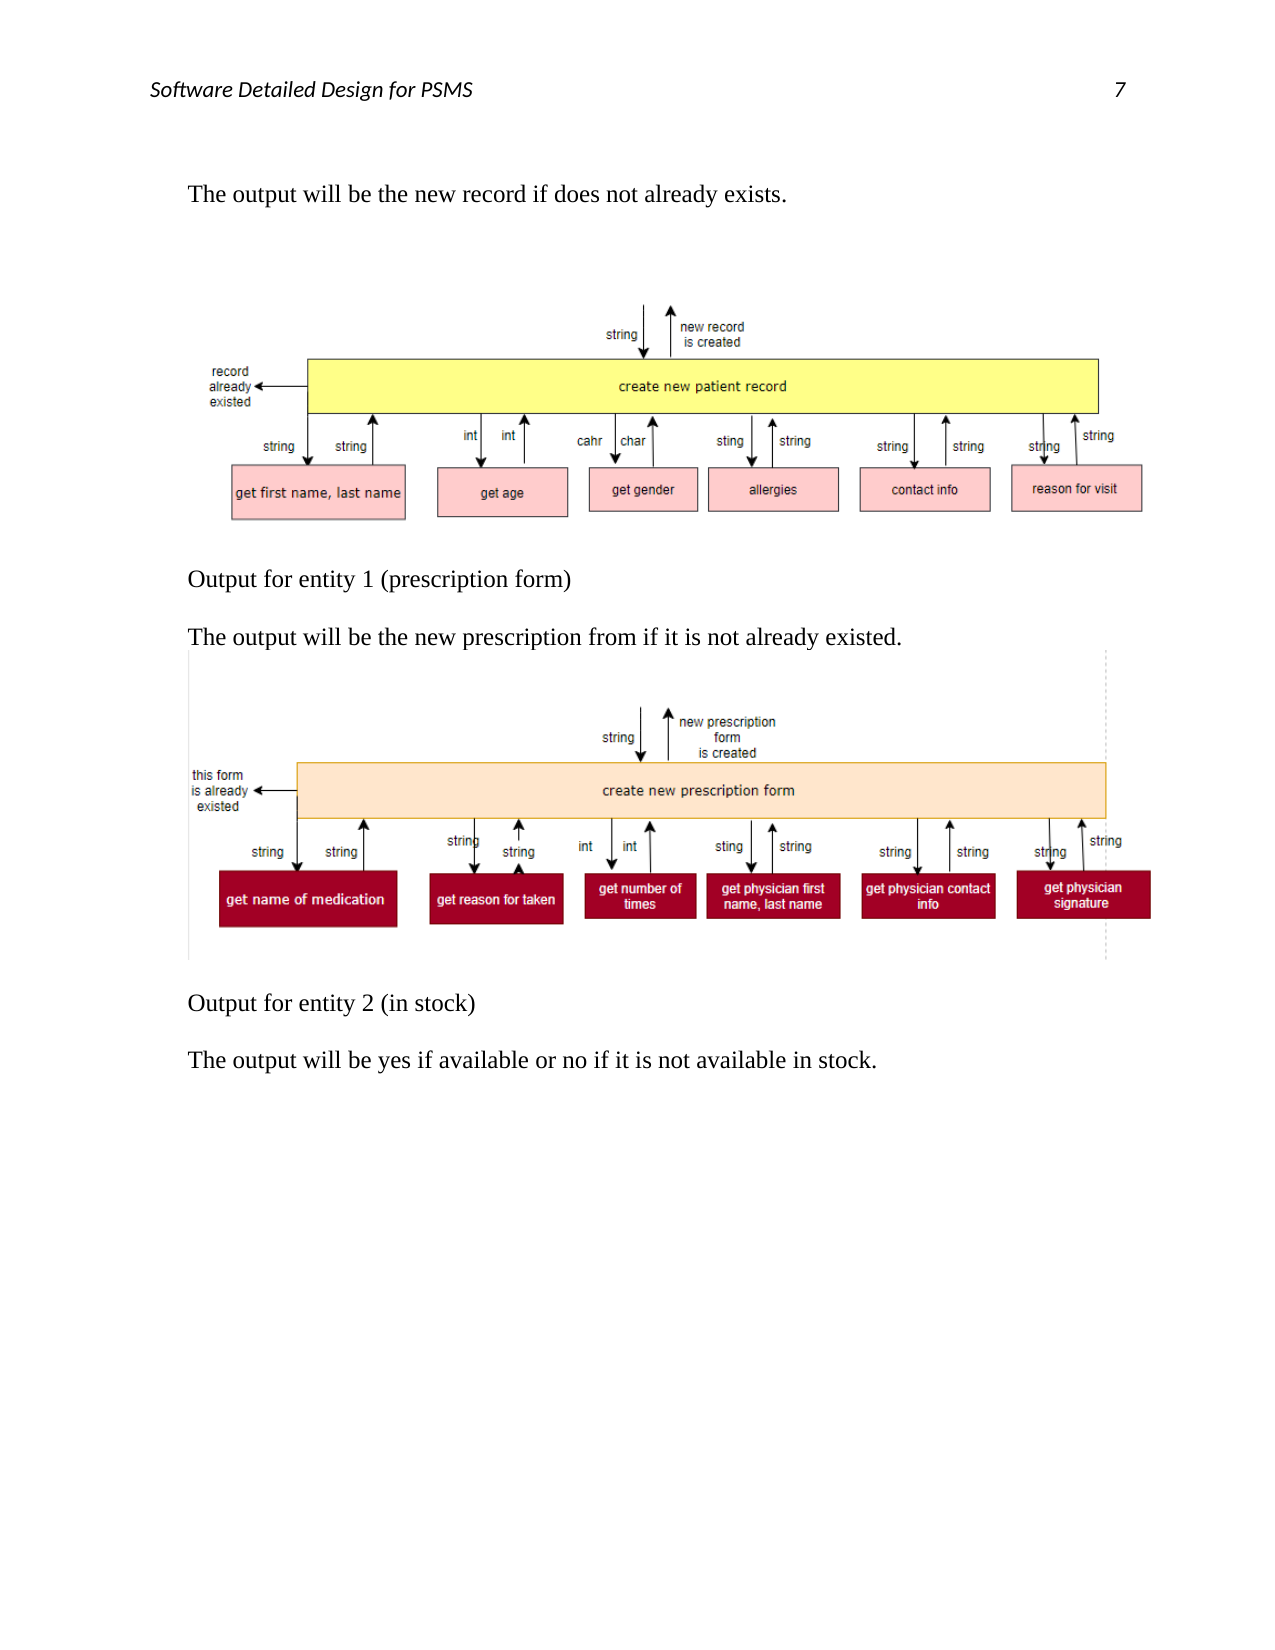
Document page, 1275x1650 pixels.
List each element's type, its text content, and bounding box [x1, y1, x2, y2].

text The output will be yes if available or no if it is not available in stock. [187, 1045, 1125, 1074]
picture [187, 650, 1163, 960]
text The output will be the new prescription from if it is not already existed. [187, 622, 1125, 650]
text Output for entity 1 (prescription form) [187, 565, 1125, 593]
text The output will be the new record if does not already exists. [187, 179, 1125, 207]
picture [187, 236, 1163, 565]
text Output for entity 2 (in stock) [187, 988, 1125, 1017]
